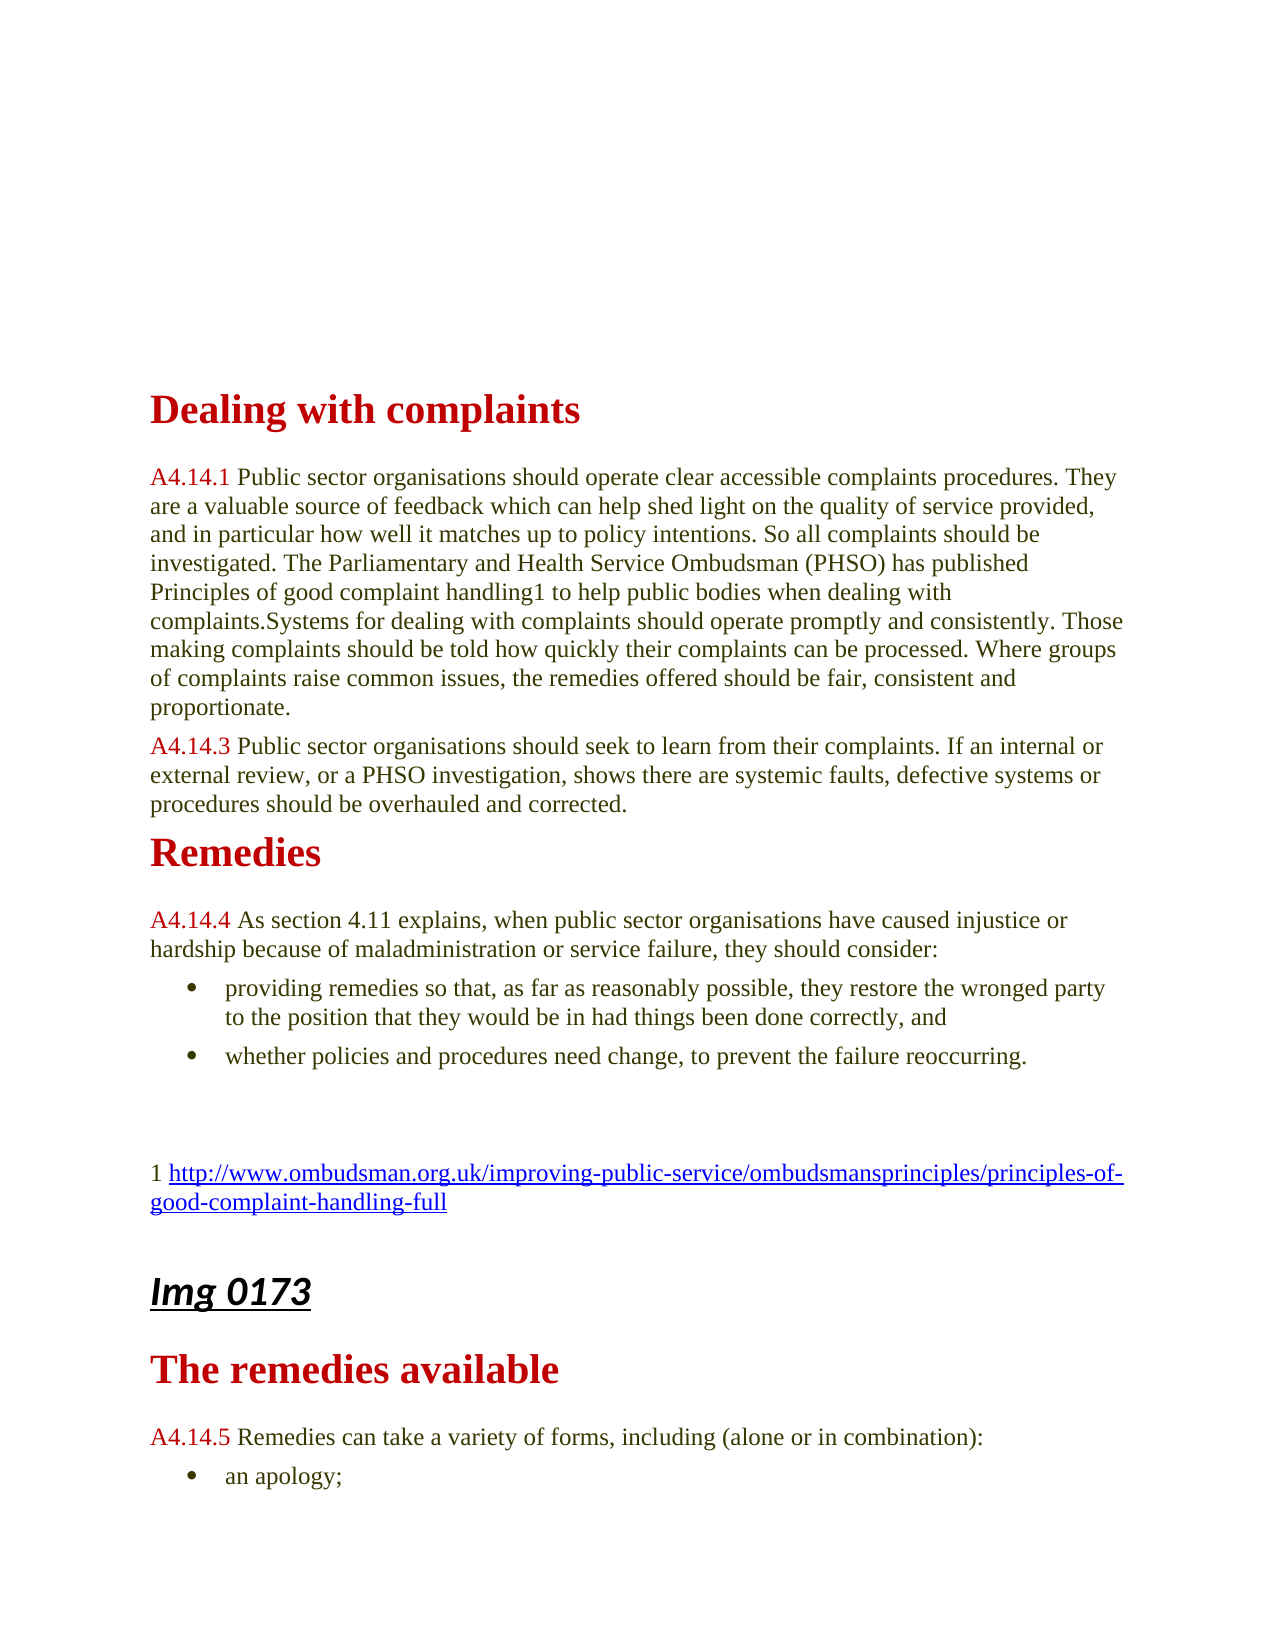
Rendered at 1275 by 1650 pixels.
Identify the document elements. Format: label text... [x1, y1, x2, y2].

list whether policies and procedures need change, to prevent the failure reoccurring. [187, 1041, 1125, 1069]
text A4.14.3 Public sector organisations should seek to learn from their complaints. If an internal or external review, or a PHSO investigation, shows there are systemic faults, defective systems or procedures should be overhauled and corrected. [150, 731, 1125, 817]
text Dealing with complaints [150, 385, 1125, 433]
text The remedies available [150, 1345, 1125, 1393]
text 1 http://www.ombudsman.org.uk/improving-public-service/ombudsmansprinciples/principles-of-good-complaint-handling-full [150, 1158, 1125, 1216]
list providing remedies so that, as far as reasonably possible, they restore the wronged party to the position that they would be in had things been done correctly, and [187, 973, 1125, 1030]
text A4.14.5 Remedies can take a variety of forms, including (alone or in combination): [150, 1422, 1125, 1451]
text Remedies [150, 828, 1125, 876]
list an apology; [187, 1461, 1125, 1490]
text A4.14.1 Public sector organisations should operate clear accessible complaints procedures. They are a valuable source of feedback which can help shed light on the quality of service provided, and in particular how well it matches up to policy intentions. So all complaints should be investigated. The Parliamentary and Health Service Ombudsman (PHSO) has published Principles of good complaint handling1 to help public bodies when dealing with complaints.Systems for dealing with complaints should operate promptly and consistently. Those making complaints should be told how quickly their complaints can be processed. Where groups of complaints raise common issues, the remedies offered should be fair, consistent and proportionate. [150, 462, 1125, 721]
text A4.14.4 As section 4.11 explains, when public sector organisations have caused injustice or hardship because of maladministration or service failure, they should consider: [150, 905, 1125, 962]
text Img 0173 [150, 1265, 1125, 1316]
